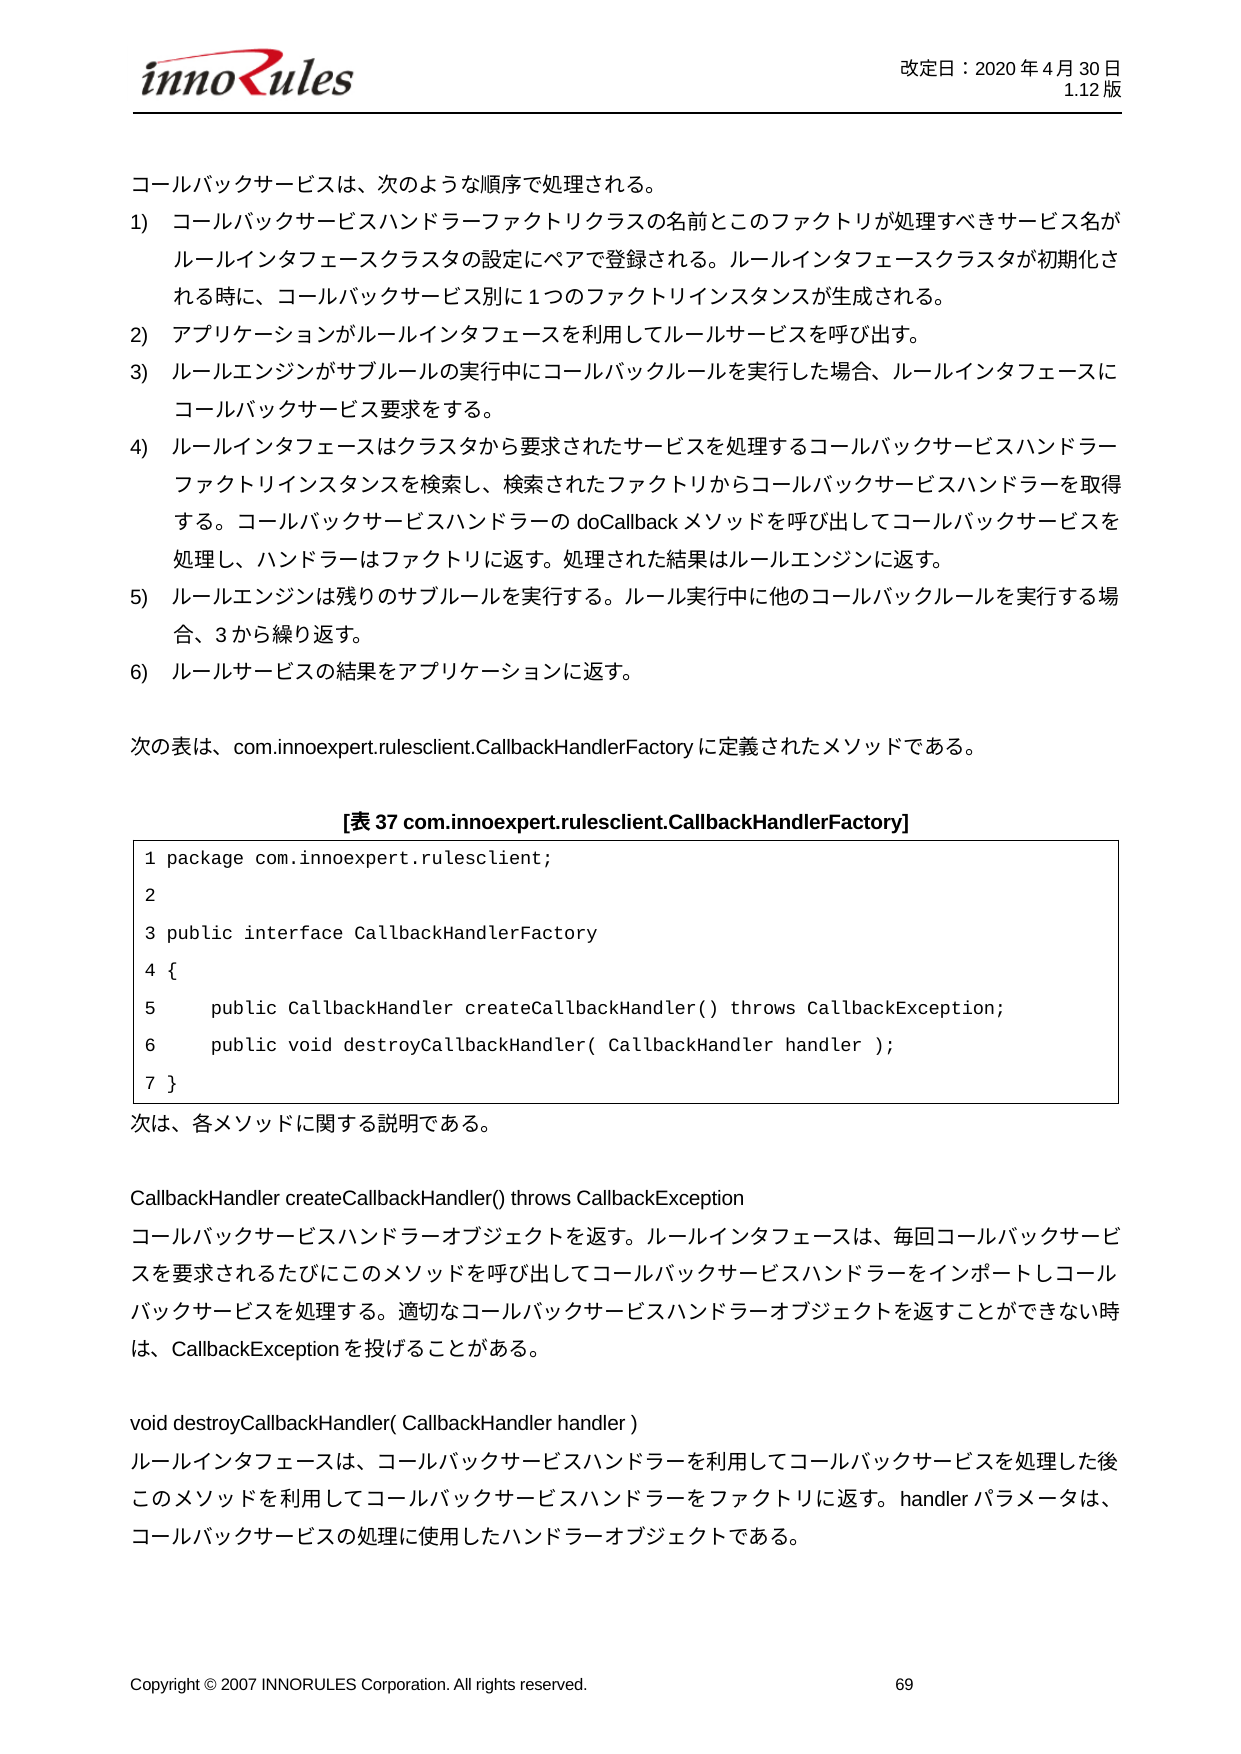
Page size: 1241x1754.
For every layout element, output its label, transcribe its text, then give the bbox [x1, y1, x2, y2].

list ルールエンジンがサブルールの実行中にコールバックルールを実行した場合、ルールインタフェースにコールバックサービス要求をする。 [130, 352, 1122, 427]
text は、各メソッドに関する説明である。 [130, 1104, 1122, 1142]
list コールバックサービスファクトリクラスの名前とこのファクトリが処理すべきサービス名がルールインタフェースクラスタの設定にペアで登録される。ルールインタフェースクラスタが初期化される時に、コールバックサービス別に1つのファクトリインスタンスが生成される。 [130, 202, 1122, 314]
list アプリケーションがルールインタフェースを利用してルールサービスを呼び出す。 [130, 314, 1122, 352]
list ルールサービスの結果をアプリケーションに返す。 [130, 652, 1122, 689]
picture [126, 46, 365, 101]
text void destroyCallbackHandler( CallbackHandler handler ) [130, 1404, 1122, 1442]
text コールバックサービスオブジェクトを返す。ルールインタフェースは、毎回コールバックサービスを要求されるたびにこのメソッドを呼び出してコールバックサービスをインポートしコールバックサービスを処理する。適切なコールバックサービスオブジェクトを返すことができない時は、CallbackExceptionを投げることがある。 [130, 1217, 1122, 1367]
list ルールインタフェースはクラスタから要求されたサービスを処理するコールバックサービスファクトリインスタンスを検索し、検索されたファクトリからコールバックサービスを取得する。コールバックサービスのdoCallbackメソッドを呼び出してコールバックサービスを処理し、はファクトリに返す。処理された結果はルールエンジンに返す。 [130, 427, 1122, 577]
table_header 1 package com.innoexpert.rulesclient; 2 3 public interface CallbackHandlerFactory 4 { 5 public CallbackHandler createCallbackHandler() throws CallbackException; 6 public void destroyCallbackHandler( CallbackHandler handler ); 7 } [134, 841, 1118, 1103]
text CallbackHandler createCallbackHandler() throws CallbackException [130, 1179, 1122, 1217]
text は、com.innoexpert.rulesclient.CallbackHandlerFactoryに定義されたメソッドである。 [130, 727, 1122, 764]
list ルールエンジンは残りのサブルールを実行する。ルール実行中に他のコールバックルールを実行する場合、3から繰り返す。 [130, 577, 1122, 652]
text コールバックサービスは、次のような順序で処理される。 [130, 164, 1122, 202]
text [37 com.innoexpert.rulesclient.CallbackHandlerFactory] [130, 802, 1122, 839]
text ルールインタフェースは、コールバックサービスを利用してコールバックサービスを処理した後、このメソッドを利用してコールバックサービスをファクトリに返す。handlerパラメータは、コールバックサービスの処理に使用したオブジェクトである。 [130, 1442, 1122, 1554]
